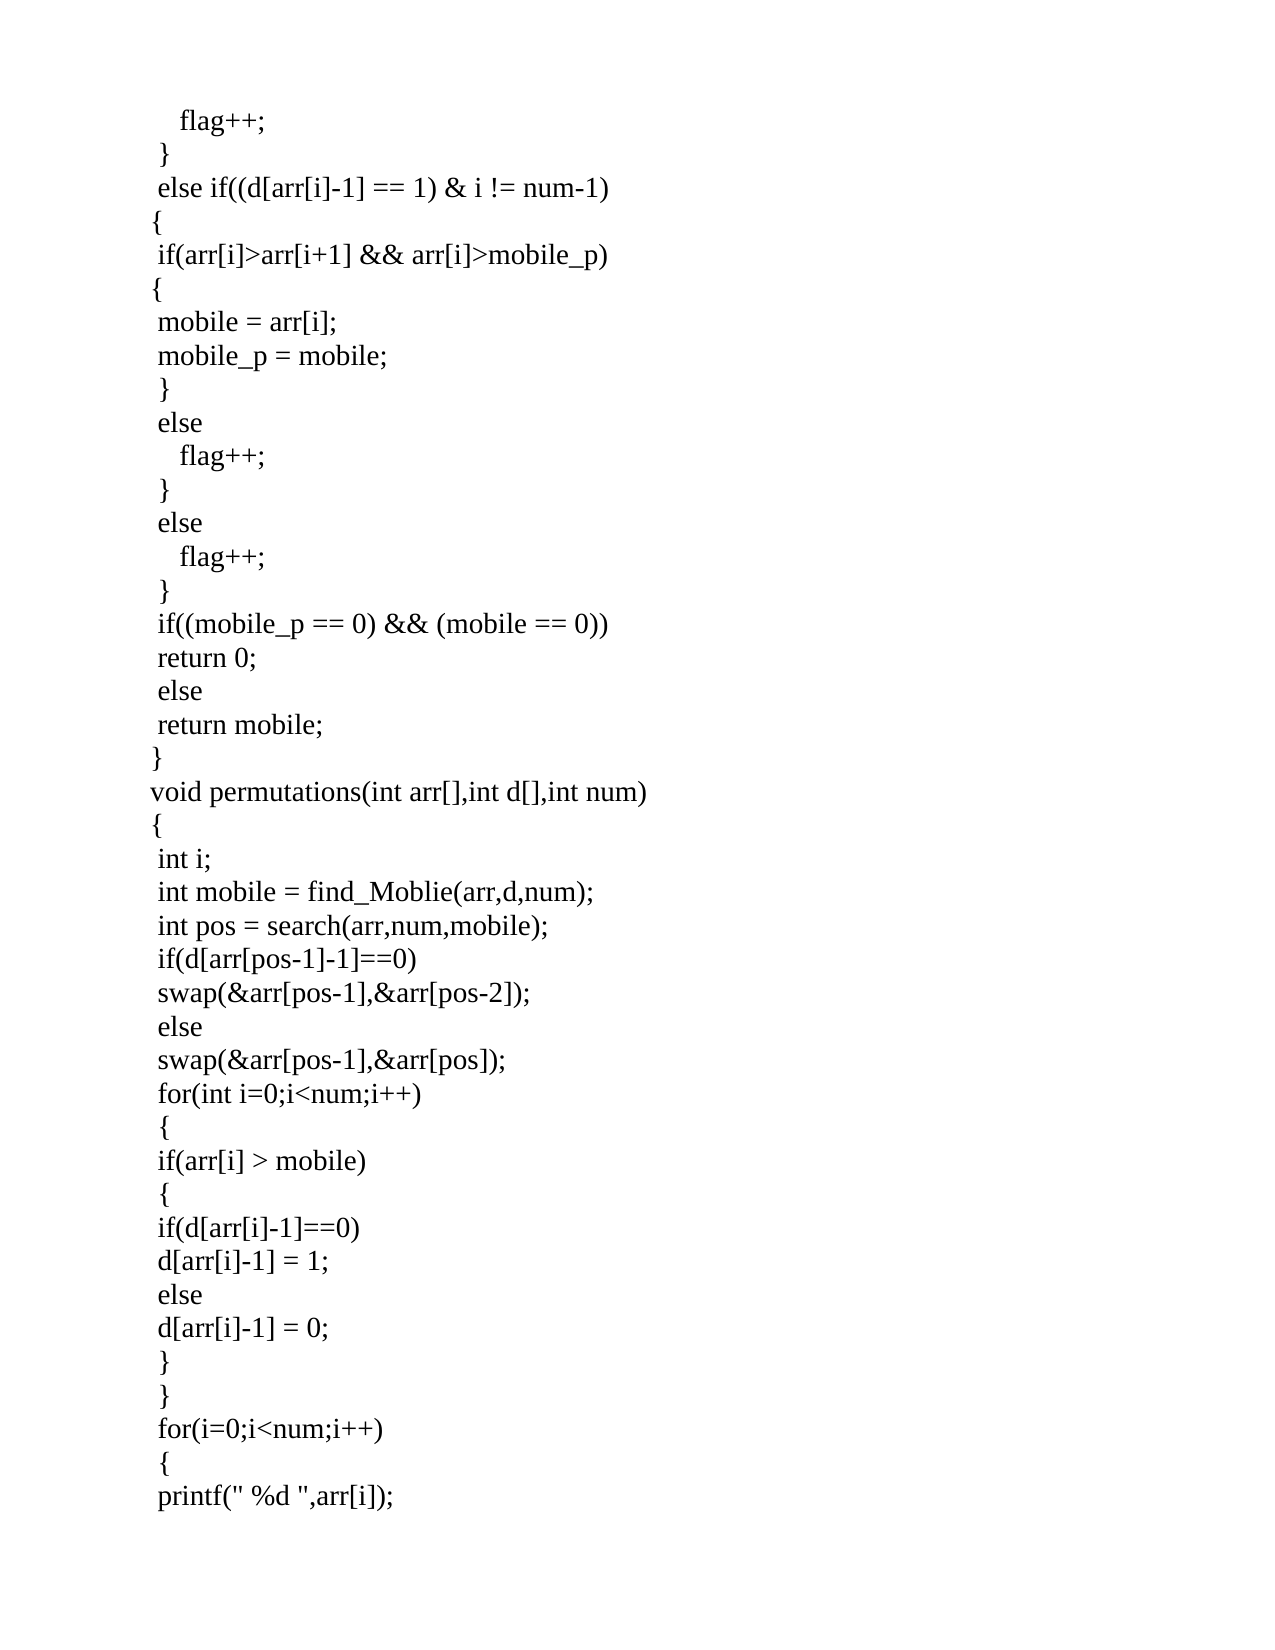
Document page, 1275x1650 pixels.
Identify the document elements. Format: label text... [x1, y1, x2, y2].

text printf(" %d ",arr[i]); [150, 1478, 1125, 1512]
text d[arr[i]-1] = 0; [150, 1311, 1125, 1344]
text flag++; [150, 539, 1125, 573]
text mobile = arr[i]; [150, 304, 1125, 338]
text void permutations(int arr[],int d[],int num) [150, 774, 1125, 807]
text } [150, 1344, 1125, 1378]
text swap(&arr[pos-1],&arr[pos]); [150, 1042, 1125, 1076]
text } [150, 371, 1125, 405]
text for(i=0;i<num;i++) [150, 1411, 1125, 1445]
text flag++; [150, 103, 1125, 137]
text { [150, 204, 1125, 237]
text { [150, 1109, 1125, 1143]
text int pos = search(arr,num,mobile); [150, 908, 1125, 942]
text } [150, 472, 1125, 506]
text { [150, 807, 1125, 841]
text else [150, 405, 1125, 438]
text d[arr[i]-1] = 1; [150, 1243, 1125, 1277]
text if(arr[i]>arr[i+1] && arr[i]>mobile_p) [150, 237, 1125, 271]
text if((mobile_p == 0) && (mobile == 0)) [150, 606, 1125, 640]
text return 0; [150, 640, 1125, 673]
text flag++; [150, 438, 1125, 472]
text } [150, 573, 1125, 606]
text else [150, 1277, 1125, 1311]
text else [150, 506, 1125, 539]
text else if((d[arr[i]-1] == 1) & i != num-1) [150, 170, 1125, 204]
text } [150, 1378, 1125, 1411]
text if(d[arr[i]-1]==0) [150, 1210, 1125, 1243]
text for(int i=0;i<num;i++) [150, 1076, 1125, 1109]
text return mobile; [150, 707, 1125, 740]
text if(d[arr[pos-1]-1]==0) [150, 942, 1125, 975]
text { [150, 1176, 1125, 1210]
text { [150, 1445, 1125, 1478]
text } [150, 740, 1125, 774]
text { [150, 271, 1125, 304]
text if(arr[i] > mobile) [150, 1143, 1125, 1176]
text mobile_p = mobile; [150, 338, 1125, 371]
text else [150, 1009, 1125, 1042]
text swap(&arr[pos-1],&arr[pos-2]); [150, 975, 1125, 1009]
text } [150, 137, 1125, 170]
text int i; [150, 841, 1125, 874]
text else [150, 673, 1125, 707]
text int mobile = find_Moblie(arr,d,num); [150, 874, 1125, 908]
